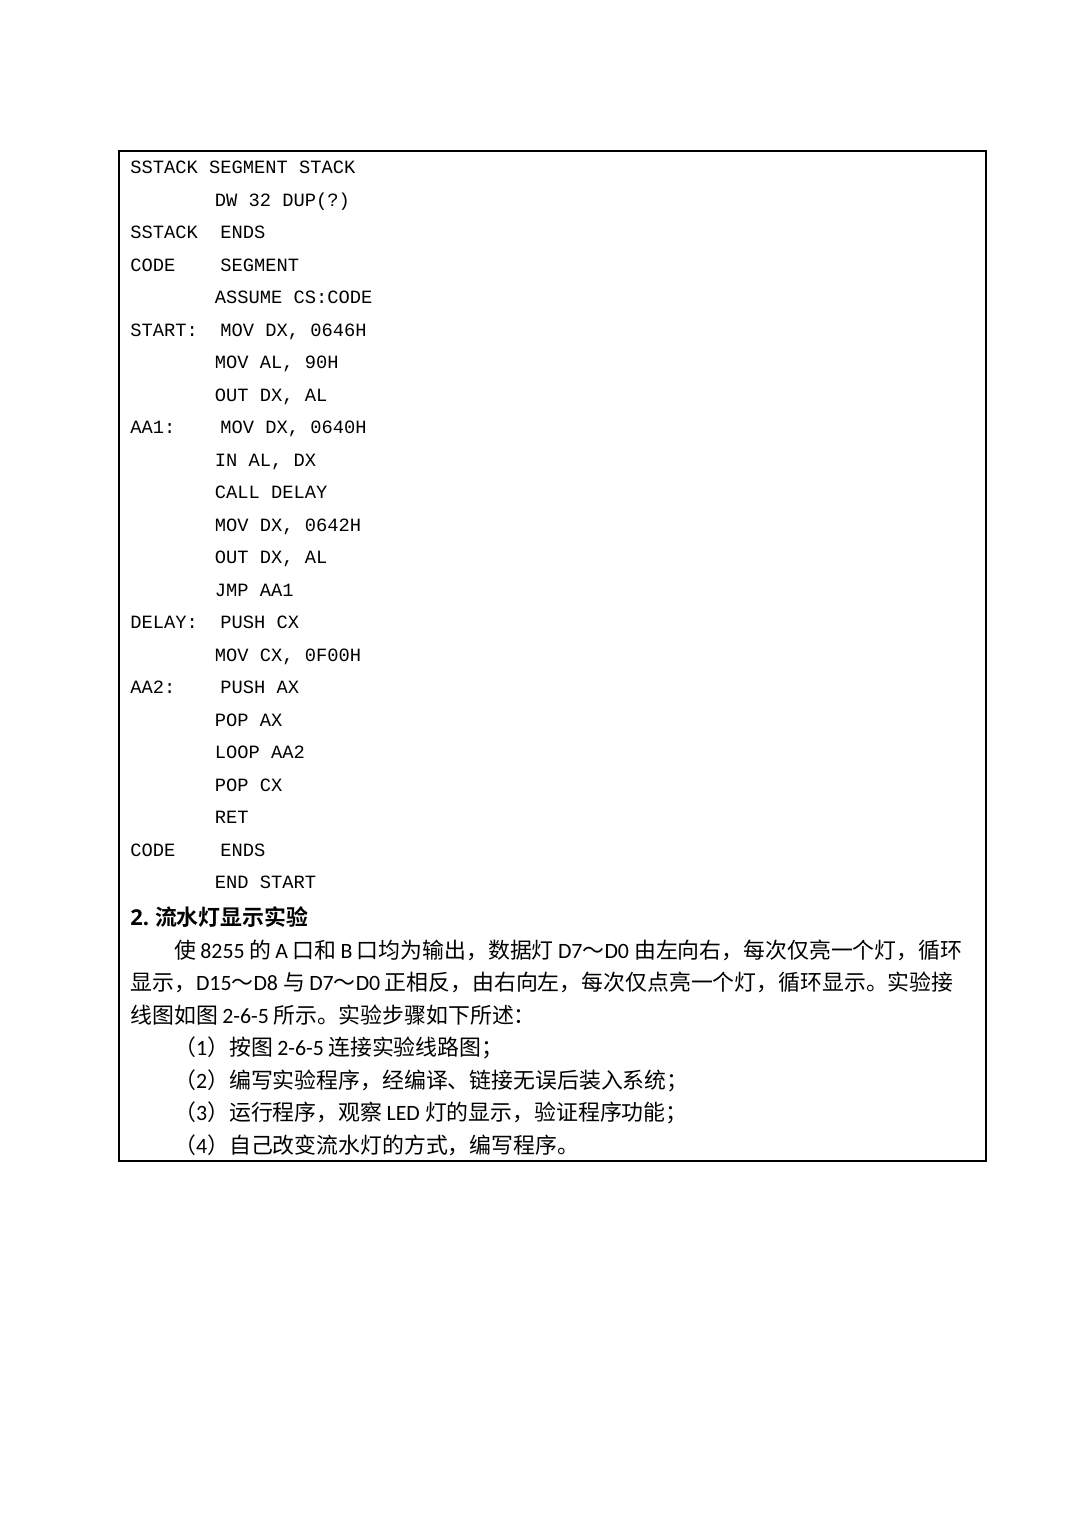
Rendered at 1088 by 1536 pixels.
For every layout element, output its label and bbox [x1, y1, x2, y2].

table_header [120, 152, 985, 1160]
